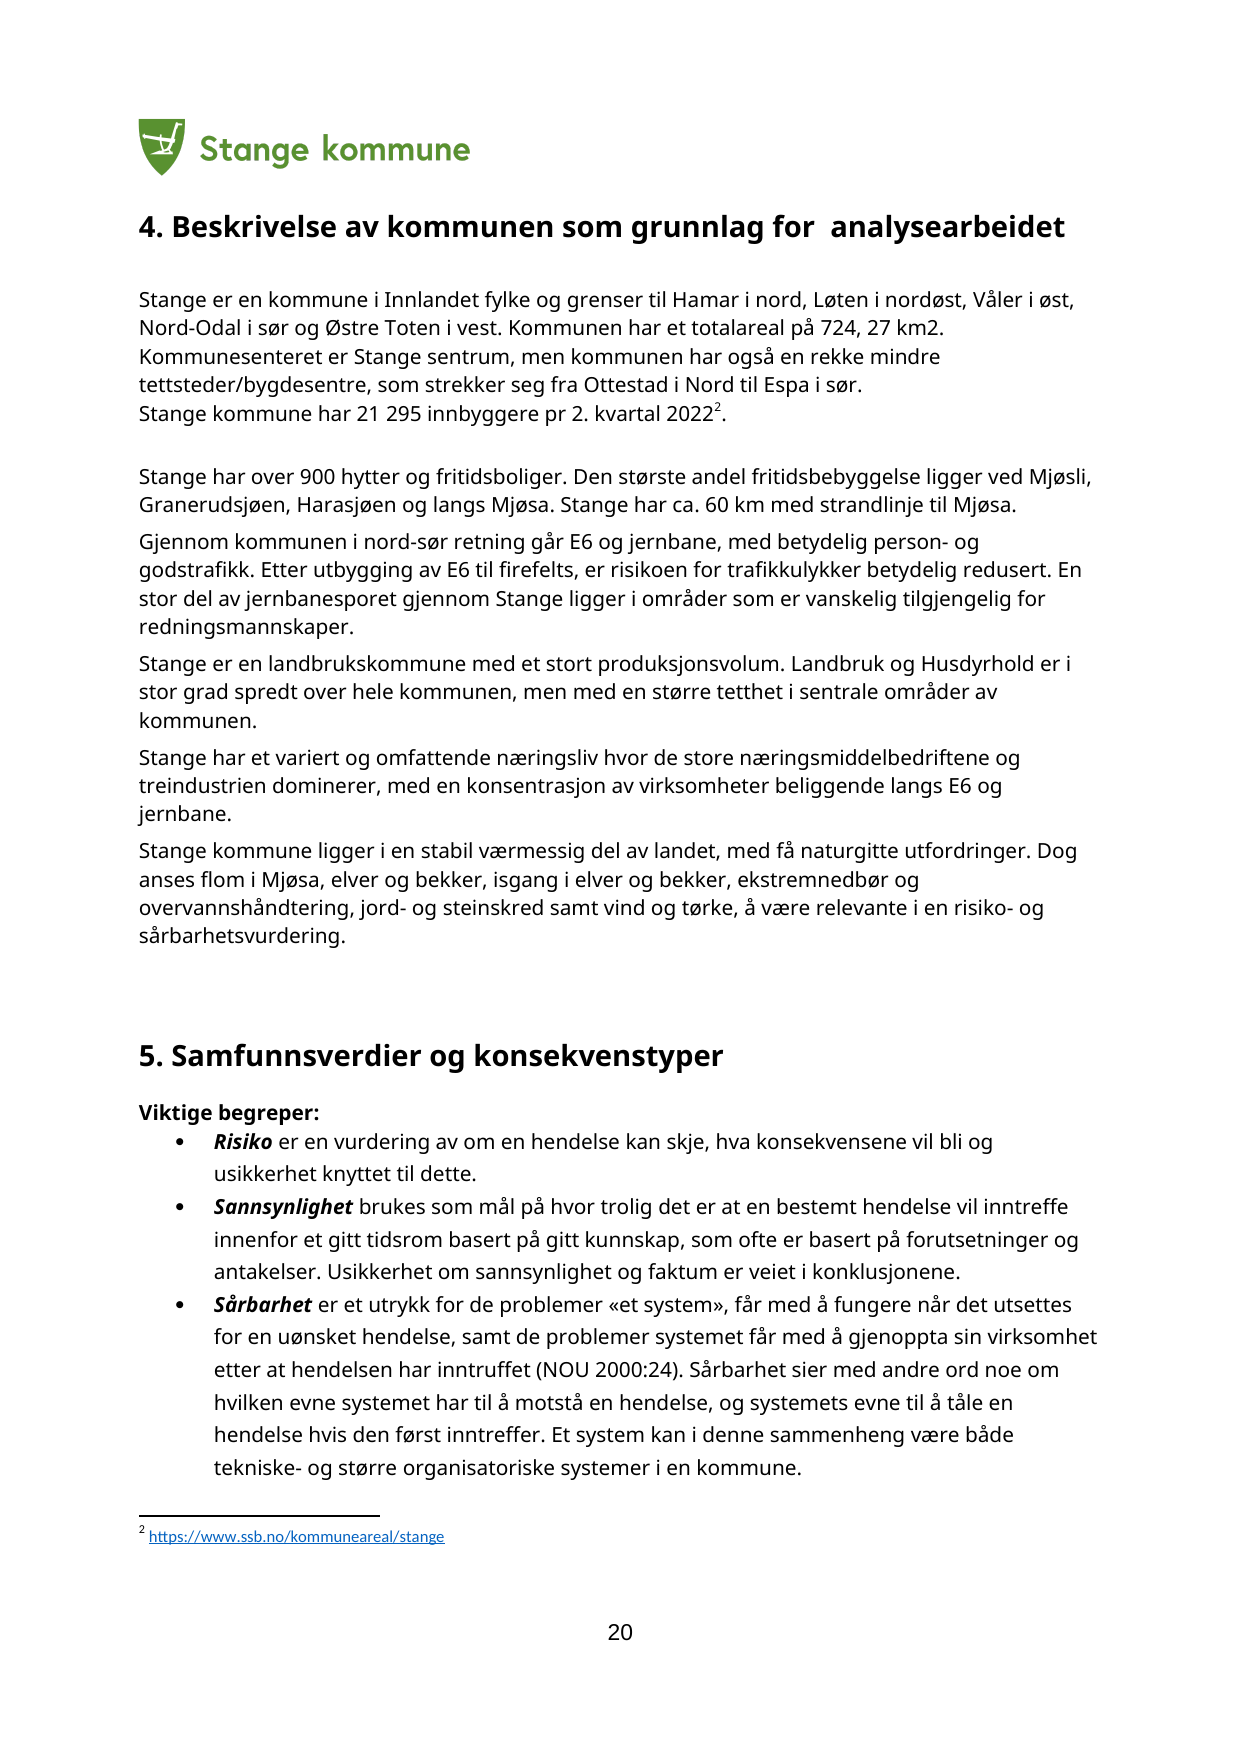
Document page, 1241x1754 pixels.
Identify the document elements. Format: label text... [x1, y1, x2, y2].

picture [138, 118, 470, 176]
text Stange er en landbrukskommune med et stort produksjonsvolum. Landbruk og Husdyrhold er i stor grad spredt over hele kommunen, men med en større tetthet i sentrale områder av kommunen. [139, 649, 1101, 734]
subtitle 5. Samfunnsverdier og konsekvenstyper Viktige begreper: [139, 1035, 1101, 1127]
text Stange er en kommune i Innlandet fylke og grenser til Hamar i nord, Løten i nordøst, Våler i øst, Nord-Odal i sør og Østre Toten i vest. Kommunen har et totalareal på 724, 27 km2. Kommunesenteret er Stange sentrum, men kommunen har også en rekke mindre tettsteder/bygdesentre, som strekker seg fra Ottestad i Nord til Espa i sør. Stange kommune har 21 295 innbyggere pr 2. kvartal 2022. [139, 285, 1101, 453]
subtitle 4. Beskrivelse av kommunen som grunnlag for analysearbeidet [139, 207, 1101, 285]
list Sårbarhet er et utrykk for de problemer «et system», får med å fungere når det utsettes for en uønsket hendelse, samt de problemer systemet får med å gjenoppta sin virksomhet etter at hendelsen har inntruffet (NOU 2000:24). Sårbarhet sier med andre ord noe om hvilken evne systemet har til å motstå en hendelse, og systemets evne til å tåle en hendelse hvis den først inntreffer. Et system kan i denne sammenheng være både tekniske- og større organisatoriske systemer i en kommune. [176, 1290, 1101, 1481]
text Stange har over 900 hytter og fritidsboliger. Den største andel fritidsbebyggelse ligger ved Mjøsli, Granerudsjøen, Harasjøen og langs Mjøsa. Stange har ca. 60 km med strandlinje til Mjøsa. [139, 462, 1101, 519]
text Stange kommune ligger i en stabil værmessig del av landet, med få naturgitte utfordringer. Dog anses flom i Mjøsa, elver og bekker, isgang i elver og bekker, ekstremnedbør og overvannshåndtering, jord- og steinskred samt vind og tørke, å være relevante i en risiko- og sårbarhetsvurdering. [139, 836, 1101, 950]
text Gjennom kommunen i nord-sør retning går E6 og jernbane, med betydelig person- og godstrafikk. Etter utbygging av E6 til firefelts, er risikoen for trafikkulykker betydelig redusert. En stor del av jernbanesporet gjennom Stange ligger i områder som er vanskelig tilgjengelig for redningsmannskaper. [139, 527, 1101, 641]
list Risiko er en vurdering av om en hendelse kan skje, hva konsekvensene vil bli og usikkerhet knyttet til dette. [176, 1127, 1101, 1188]
list Sannsynlighet brukes som mål på hvor trolig det er at en bestemt hendelse vil inntreffe innenfor et gitt tidsrom basert på gitt kunnskap, som ofte er basert på forutsetninger og antakelser. Usikkerhet om sannsynlighet og faktum er veiet i konklusjonene. [176, 1192, 1101, 1286]
text Stange har et variert og omfattende næringsliv hvor de store næringsmiddelbedriftene og treindustrien dominerer, med en konsentrasjon av virksomheter beliggende langs E6 og jernbane. [139, 743, 1101, 828]
